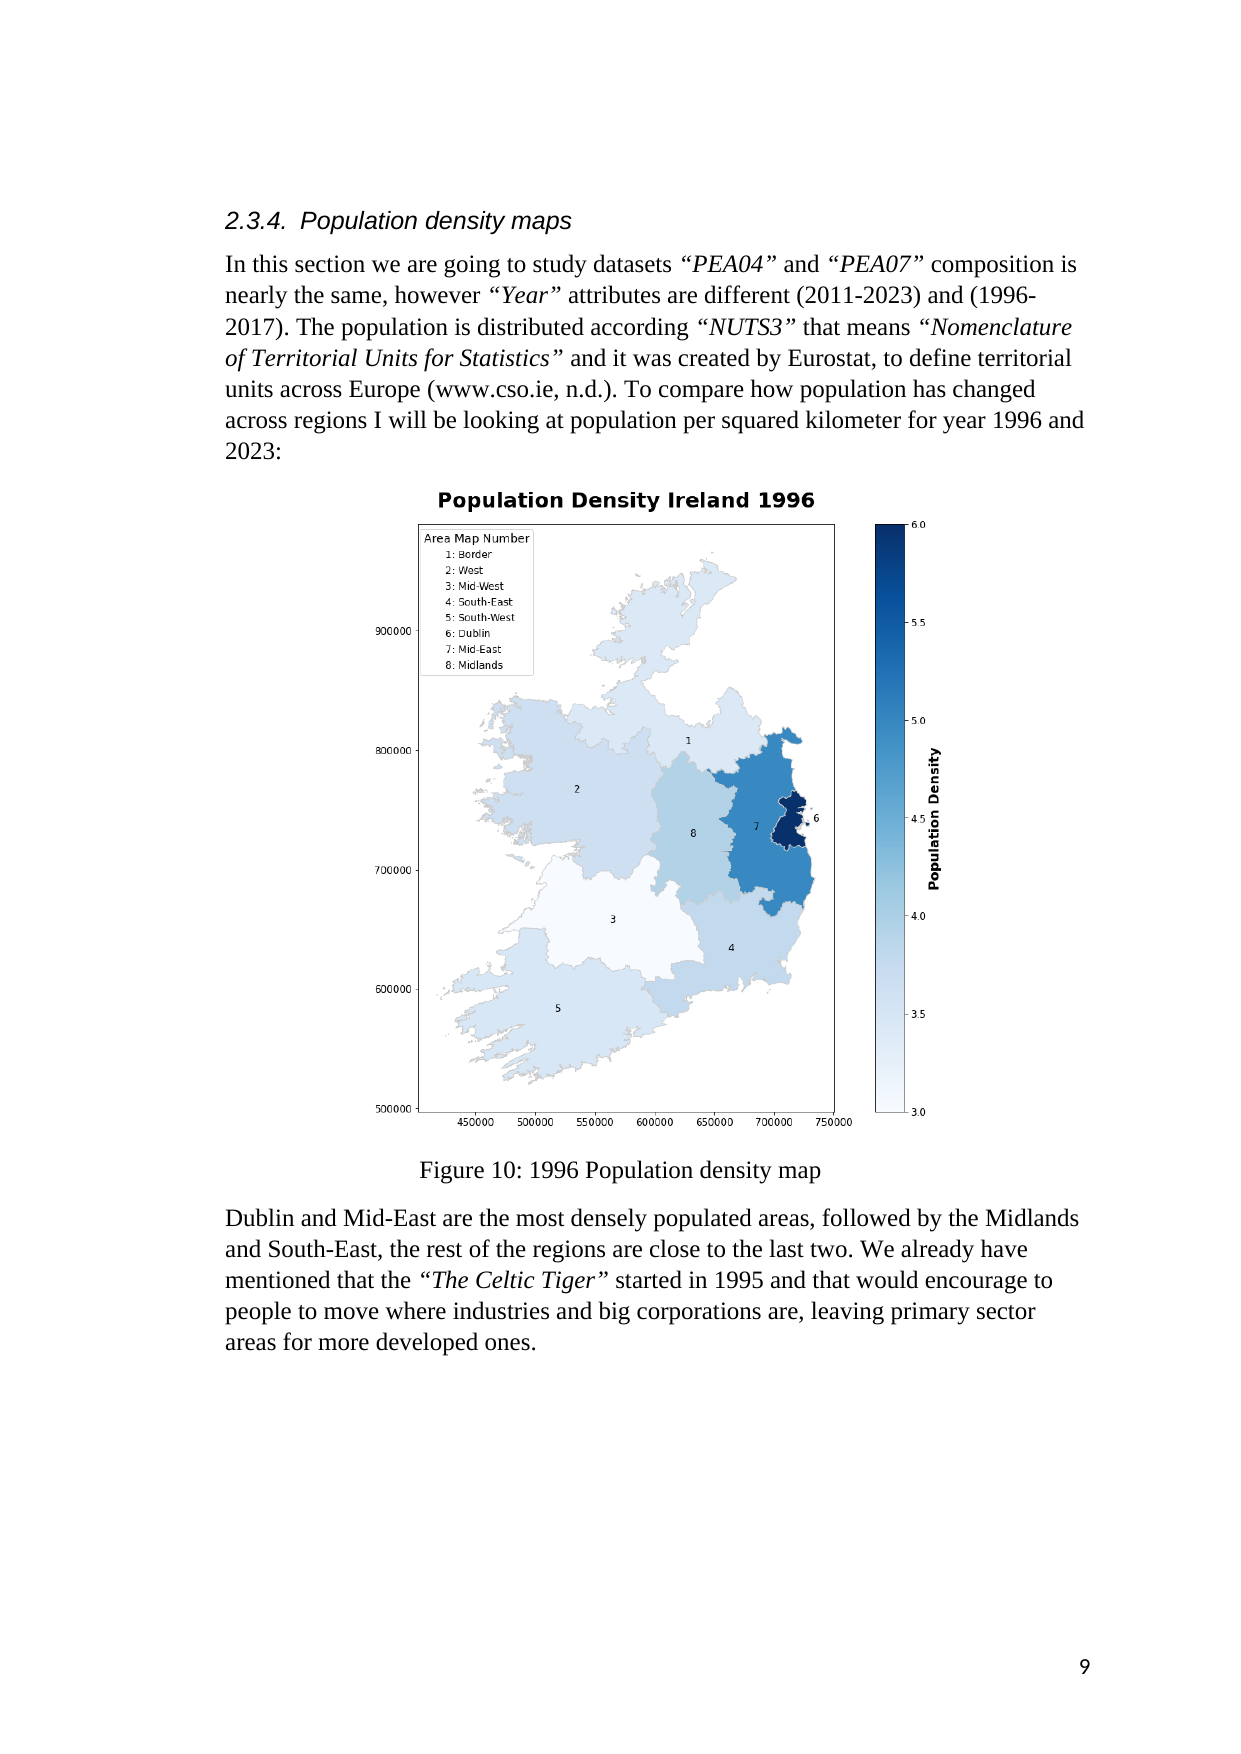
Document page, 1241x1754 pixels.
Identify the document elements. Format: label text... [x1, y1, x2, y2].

text Figure 10: 1996 Population density map [150, 1155, 1090, 1184]
picture [362, 483, 953, 1137]
text Dublin and Mid-East are the most densely populated areas, followed by the Midlands and South-East, the rest of the regions are close to the last two. We already have mentioned that the “The Celtic Tiger” started in 1995 and that would encourage to people to move where industries and big corporations are, leaving primary sector areas for more developed ones. [225, 1203, 1090, 1356]
subtitle Population density maps [225, 206, 1090, 235]
list In this section we are going to study datasets “PEA04” and “PEA07” composition is nearly the same, however “Year” attributes are different (2011-2023) and (1996-2017). The population is distributed according “NUTS3” that means “Nomenclature of Territorial Units for Statistics” and it was created by Eurostat, to define territorial units across Europe (www.cso.ie, n.d.). To compare how population has changed across regions I will be looking at population per squared kilometer for year 1996 and 2023: [225, 249, 1090, 464]
